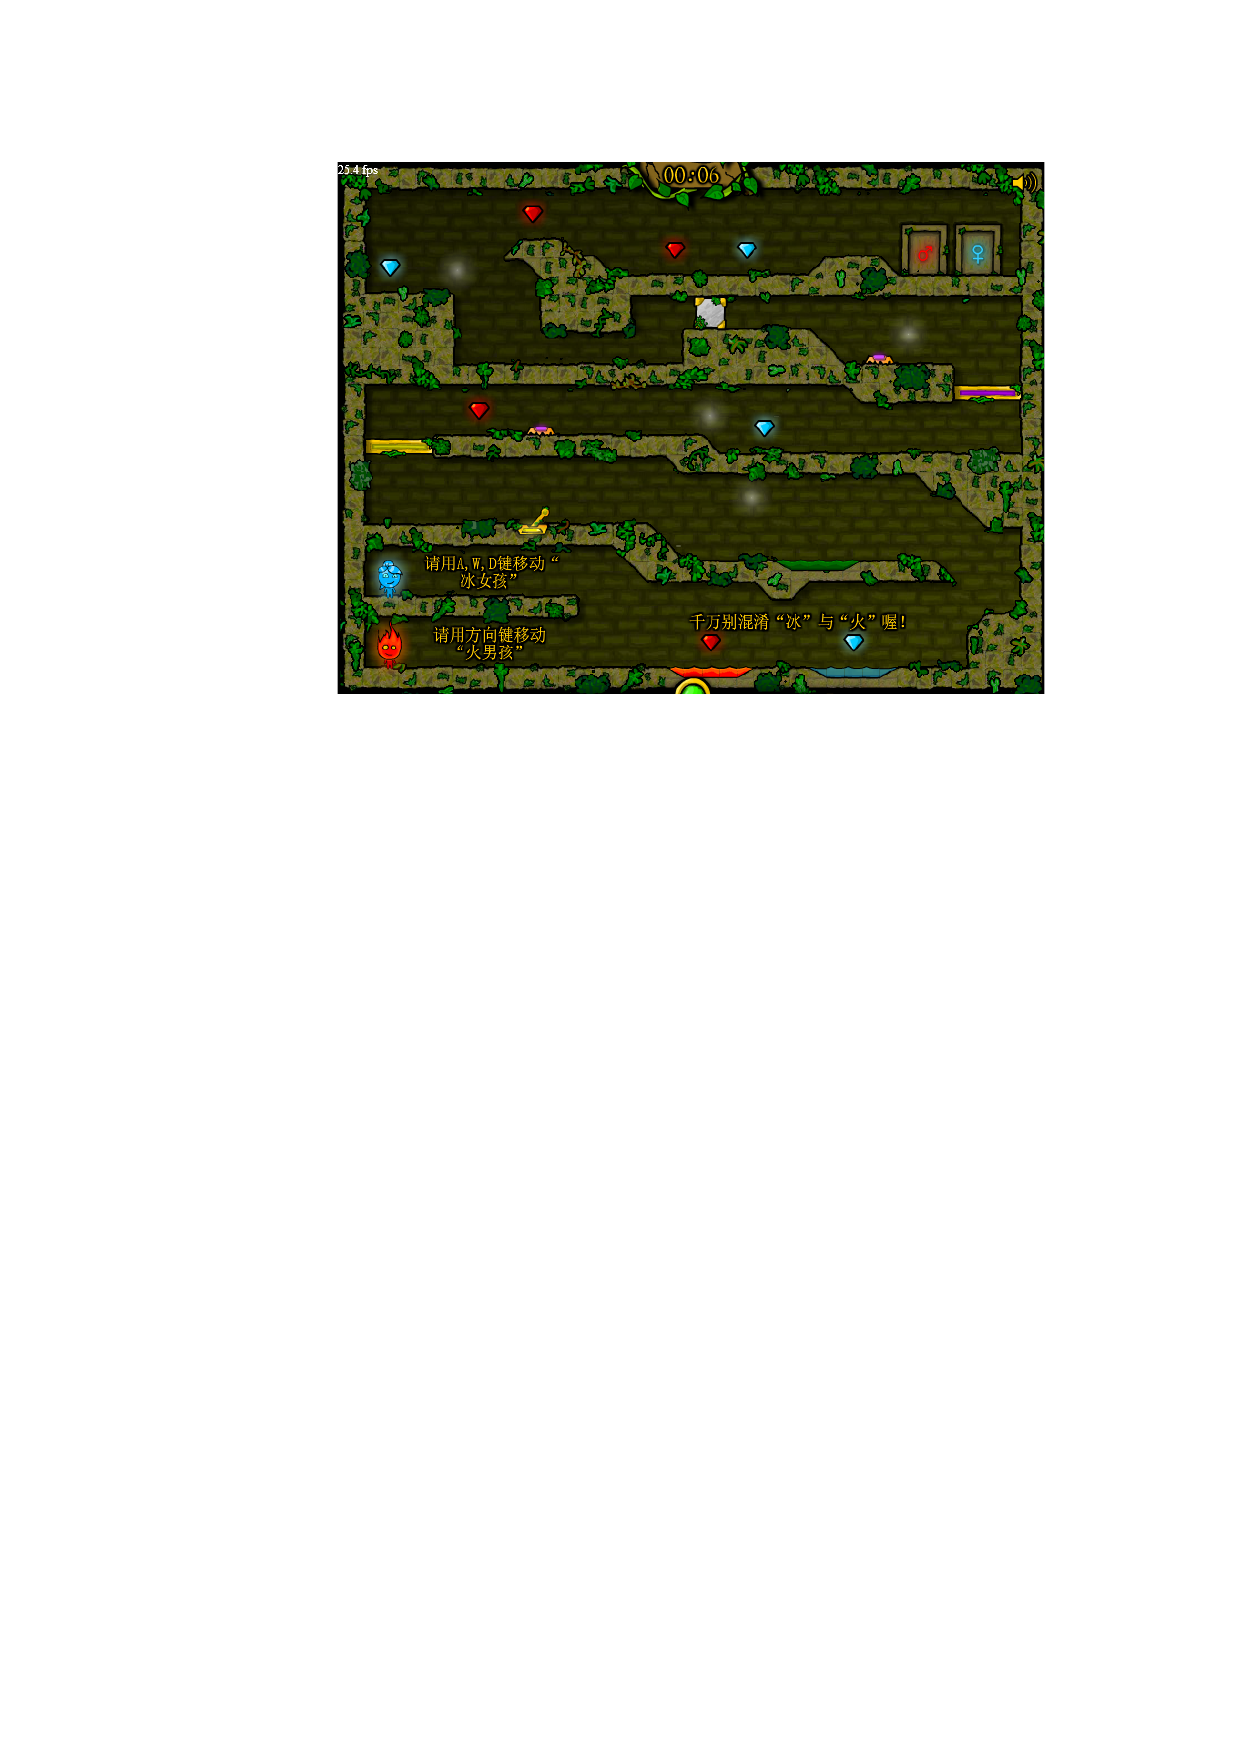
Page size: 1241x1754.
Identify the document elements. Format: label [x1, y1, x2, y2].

picture [337, 162, 1045, 694]
